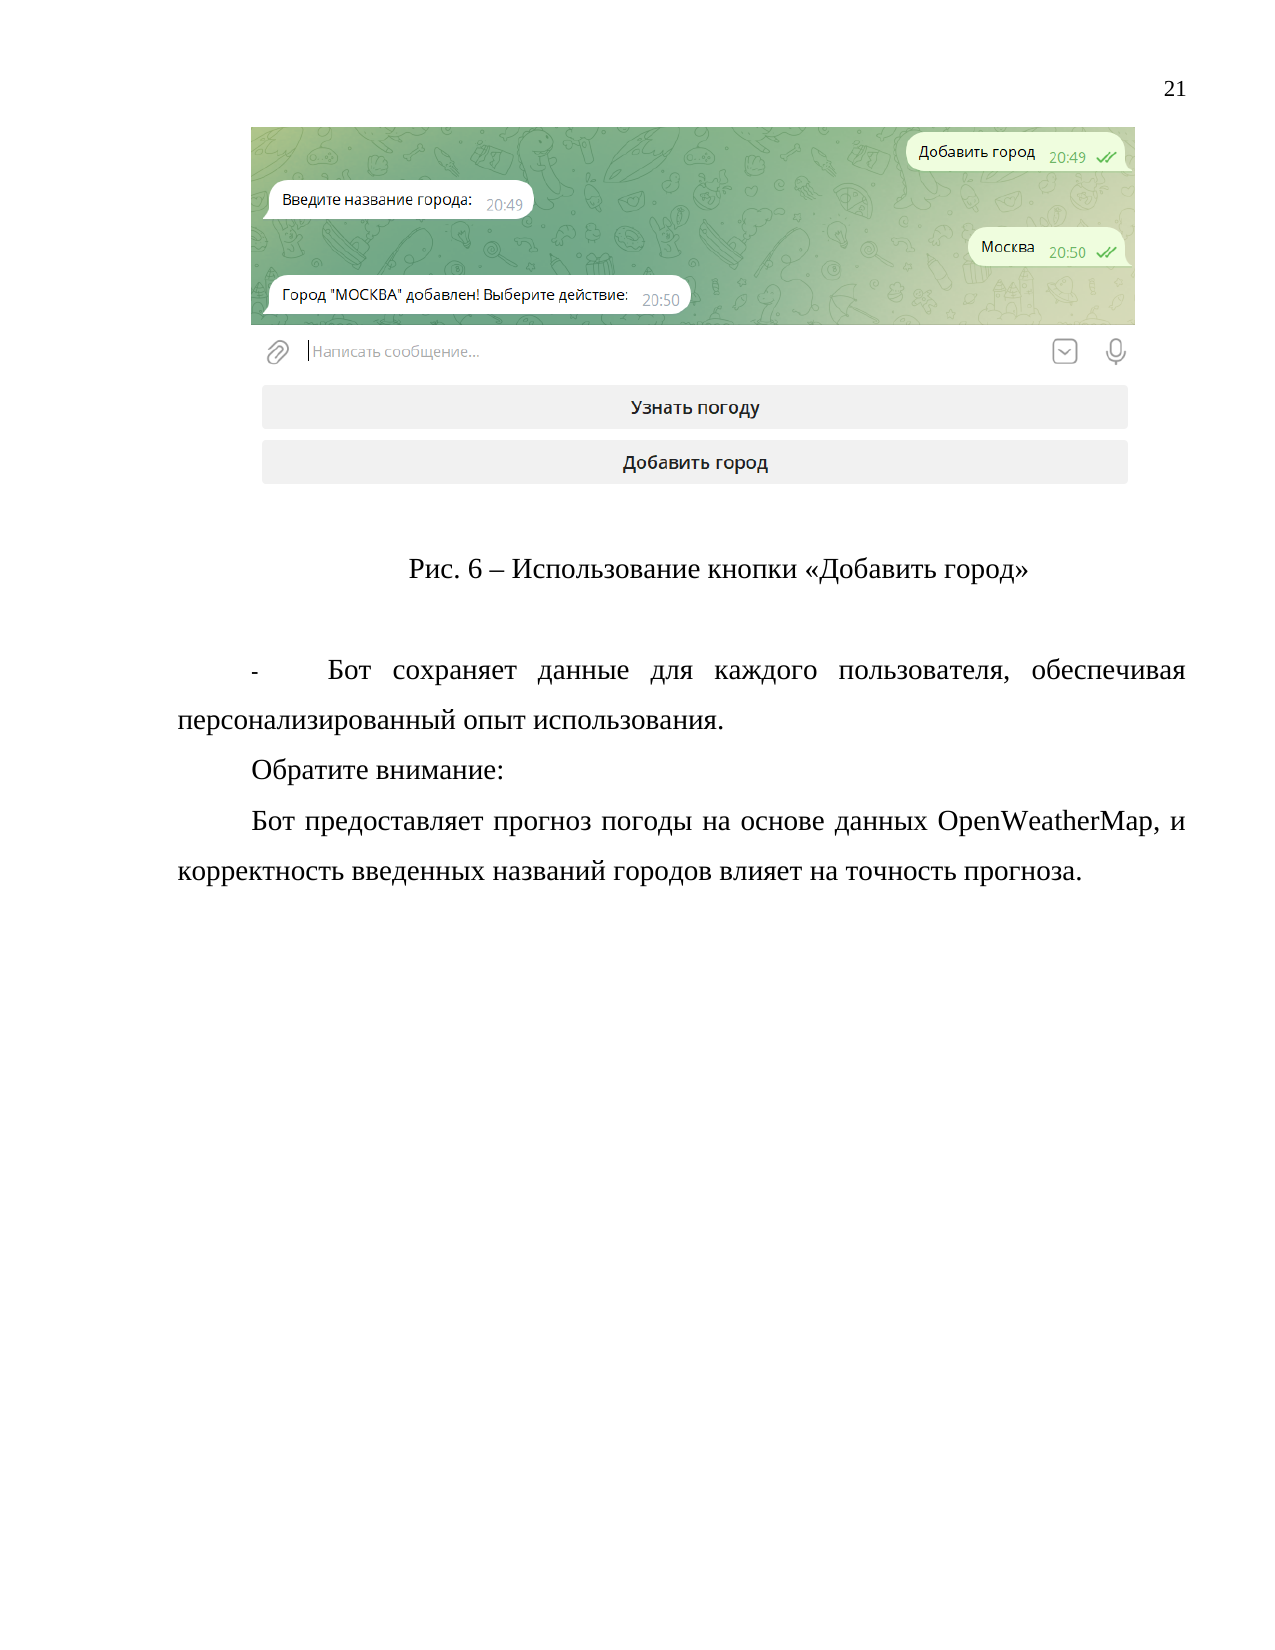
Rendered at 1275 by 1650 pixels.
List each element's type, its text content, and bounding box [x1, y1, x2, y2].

text Рис. 6 – Использование кнопки «Добавить город» [251, 551, 1186, 585]
picture [251, 127, 1135, 488]
text Бот предоставляет прогноз погоды на основе данных OpenWeatherMap, и корректность введенных названий городов влияет на точность прогноза. [177, 803, 1186, 887]
text Обратите внимание: [177, 752, 1186, 786]
list Бот сохраняет данные для каждого пользователя, обеспечивая персонализированный опыт использования. [177, 652, 1186, 736]
